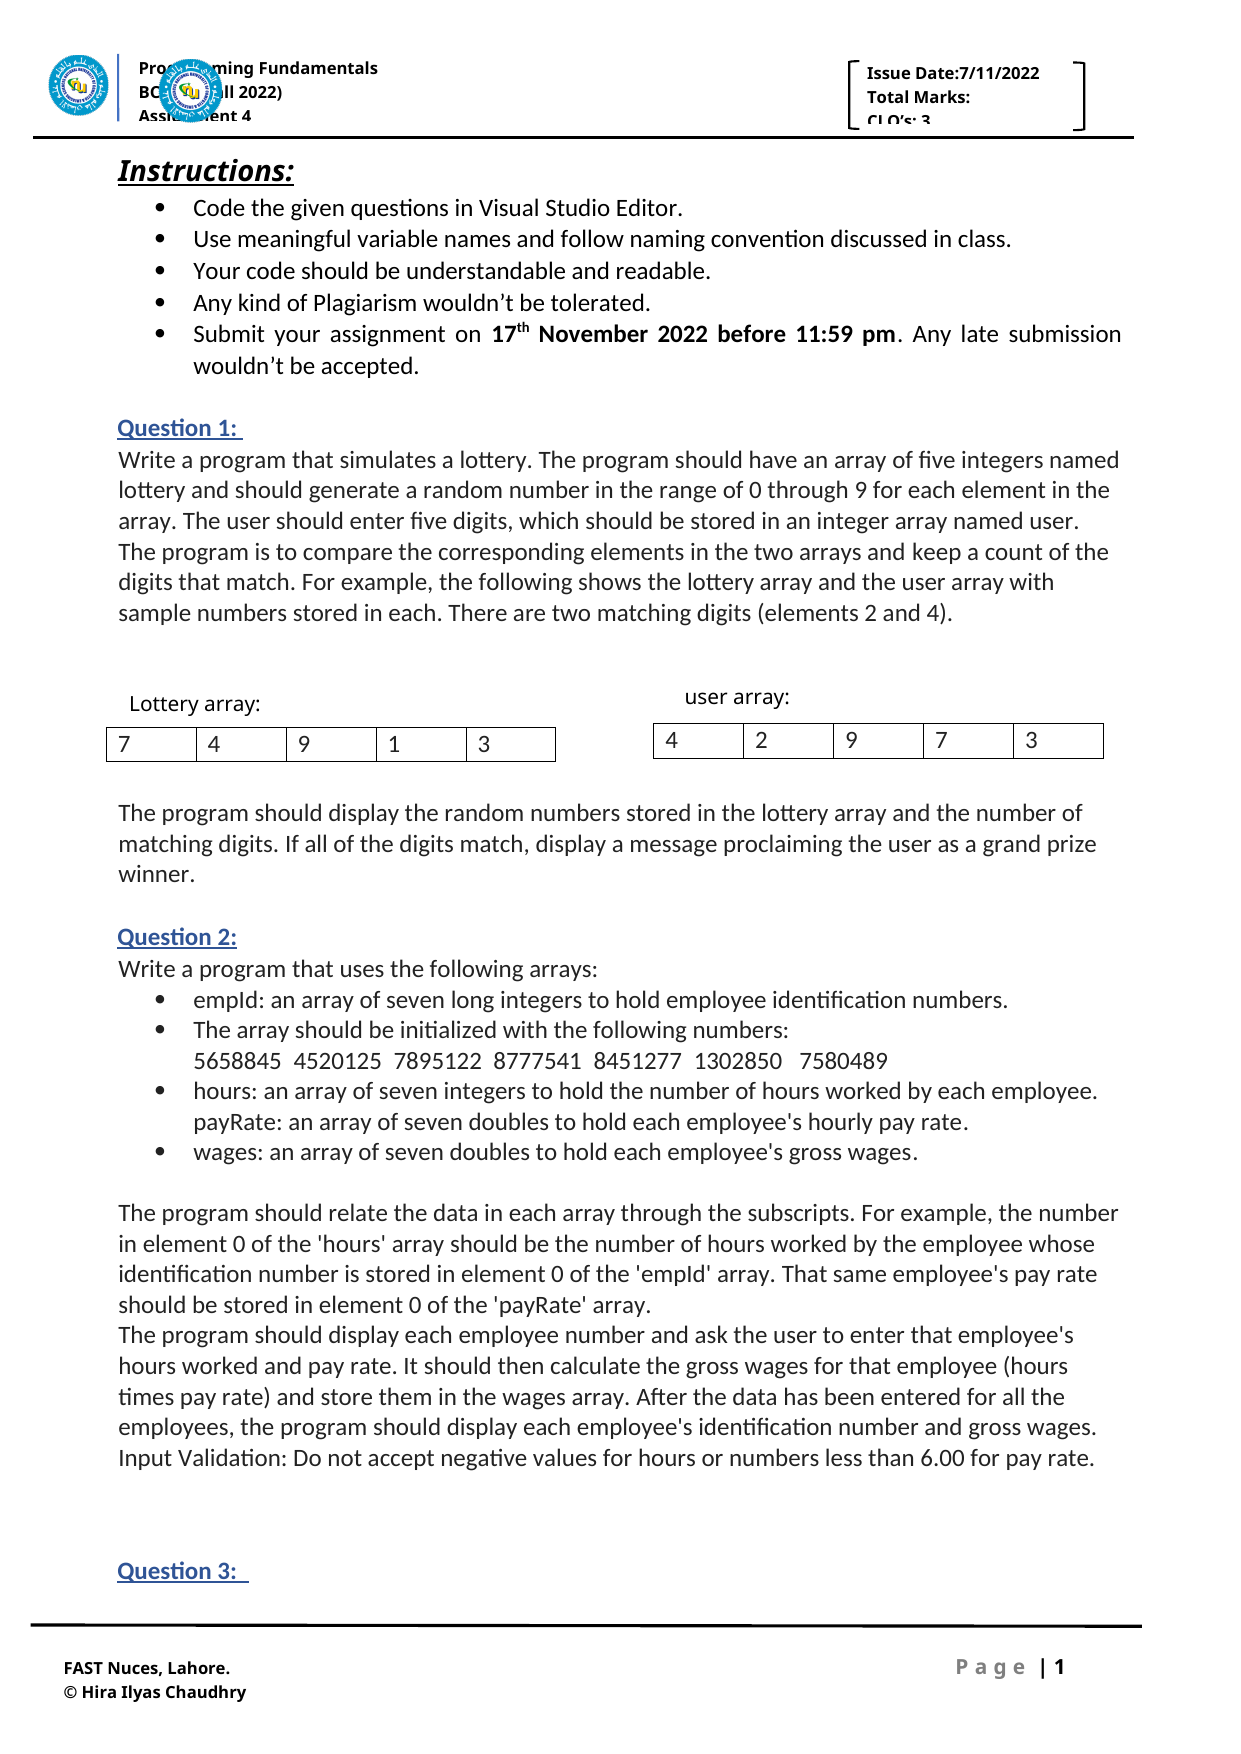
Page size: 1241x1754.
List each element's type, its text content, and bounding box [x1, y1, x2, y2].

table_header 2 [744, 724, 833, 758]
list Use meaningful variable names and follow naming convention discussed in class. [156, 223, 1122, 254]
table_header 9 [834, 724, 923, 758]
picture [196, 98, 223, 123]
text Write a program that uses the following arrays: [118, 953, 1122, 984]
list Your code should be understandable and readable. [156, 255, 1122, 286]
table_header 4 [197, 728, 286, 761]
text Write a program that simulates a lottery. The program should have an array of five integers named lottery and should generate a random number in the range of 0 through 9 for each element in the array. The user should enter five digits, which should be stored in an integer array named user. The program is to compare the corresponding elements in the two arrays and keep a count of the digits that match. For example, the following shows the lottery array and the user array with sample numbers stored in each. There are two matching digits (elements 2 and 4). [118, 444, 1122, 627]
text Instructions: [118, 150, 1122, 190]
text The program should display the random numbers stored in the lottery array and the number of matching digits. If all of the digits match, display a message proclaiming the user as a grand prize winner. [118, 798, 1122, 889]
list empId: an array of seven long integers to hold employee identification numbers. [156, 984, 1122, 1014]
list The array should be initialized with the following numbers: [156, 1014, 1122, 1045]
table_header 1 [377, 728, 466, 761]
picture [48, 91, 72, 116]
table_header 4 [654, 724, 743, 758]
text The program should relate the data in each array through the subscripts. For example, the number in element 0 of the 'hours' array should be the number of hours worked by the employee whose identification number is stored in element 0 of the 'empId' array. That same employee's pay rate should be stored in element 0 of the 'payRate' array. [118, 1198, 1122, 1320]
list Submit your assignment on 17th November 2022 before 11:59 pm. Any late submission wouldn’t be accepted. [156, 318, 1122, 381]
picture [158, 59, 180, 88]
list wages: an array of seven doubles to hold each employee's gross wages. [156, 1137, 1122, 1167]
table_header 7 [924, 724, 1013, 758]
picture [201, 59, 223, 86]
picture [48, 55, 69, 81]
list hours: an array of seven integers to hold the number of hours worked by each employee. payRate: an array of seven doubles to hold each employee's hourly pay rate. [156, 1076, 1122, 1137]
text 5658845 4520125 7895122 8777541 8451277 1302850 7580489 [193, 1045, 1122, 1076]
text Question 3: [117, 1555, 1122, 1585]
picture [172, 72, 209, 109]
picture [61, 67, 96, 103]
table_header 3 [1014, 724, 1103, 758]
text Input Validation: Do not accept negative values for hours or numbers less than 6.00 for pay rate. [118, 1442, 1122, 1472]
table_header 3 [467, 728, 555, 761]
picture [88, 55, 109, 79]
text Question 1: [117, 412, 1122, 442]
picture [158, 95, 184, 123]
table_header 9 [287, 728, 376, 761]
picture [85, 91, 109, 116]
list Any kind of Plagiarism wouldn’t be tolerated. [156, 287, 1122, 317]
text The program should display each employee number and ask the user to enter that employee's hours worked and pay rate. It should then calculate the gross wages for that employee (hours times pay rate) and store them in the wages array. After the data has been entered for all the employees, the program should display each employee's identification number and gross wages. [118, 1320, 1122, 1442]
table_header 7 [107, 728, 196, 761]
text Question 2: [117, 921, 1122, 952]
list Code the given questions in Visual Studio Editor. [156, 192, 1122, 222]
